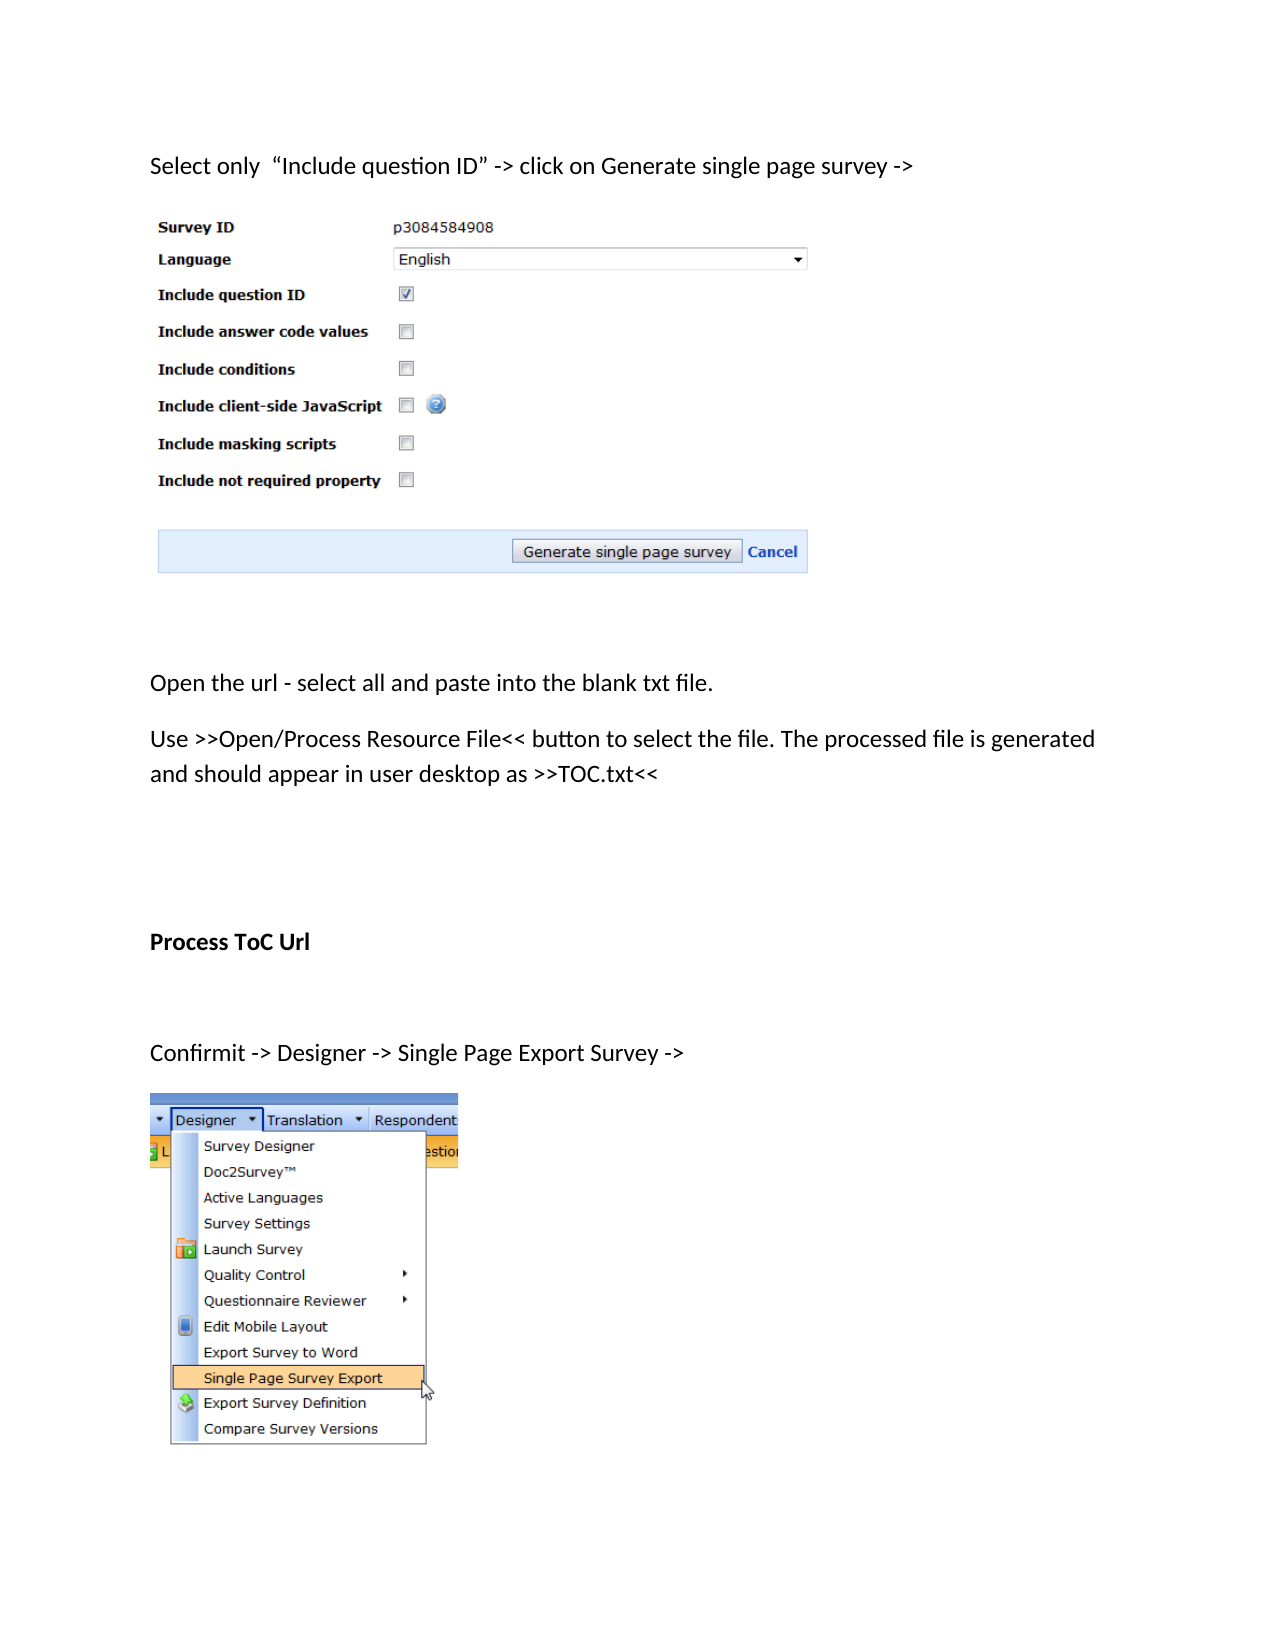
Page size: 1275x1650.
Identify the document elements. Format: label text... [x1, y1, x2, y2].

text Confirmit -> Designer -> Single Page Export Survey -> [150, 1037, 1125, 1068]
text Use >>Open/Process Resource File<< button to select the file. The processed file is generated and should appear in user desktop as >>TOC.txt<< [150, 723, 1125, 789]
text Open the url - select all and paste into the blank txt file. [150, 667, 1125, 698]
text Select only “Include question ID” -> click on Generate single page survey -> [150, 150, 1125, 181]
picture [150, 1093, 459, 1467]
text Process ToC Url [150, 926, 1125, 956]
picture [150, 205, 824, 587]
